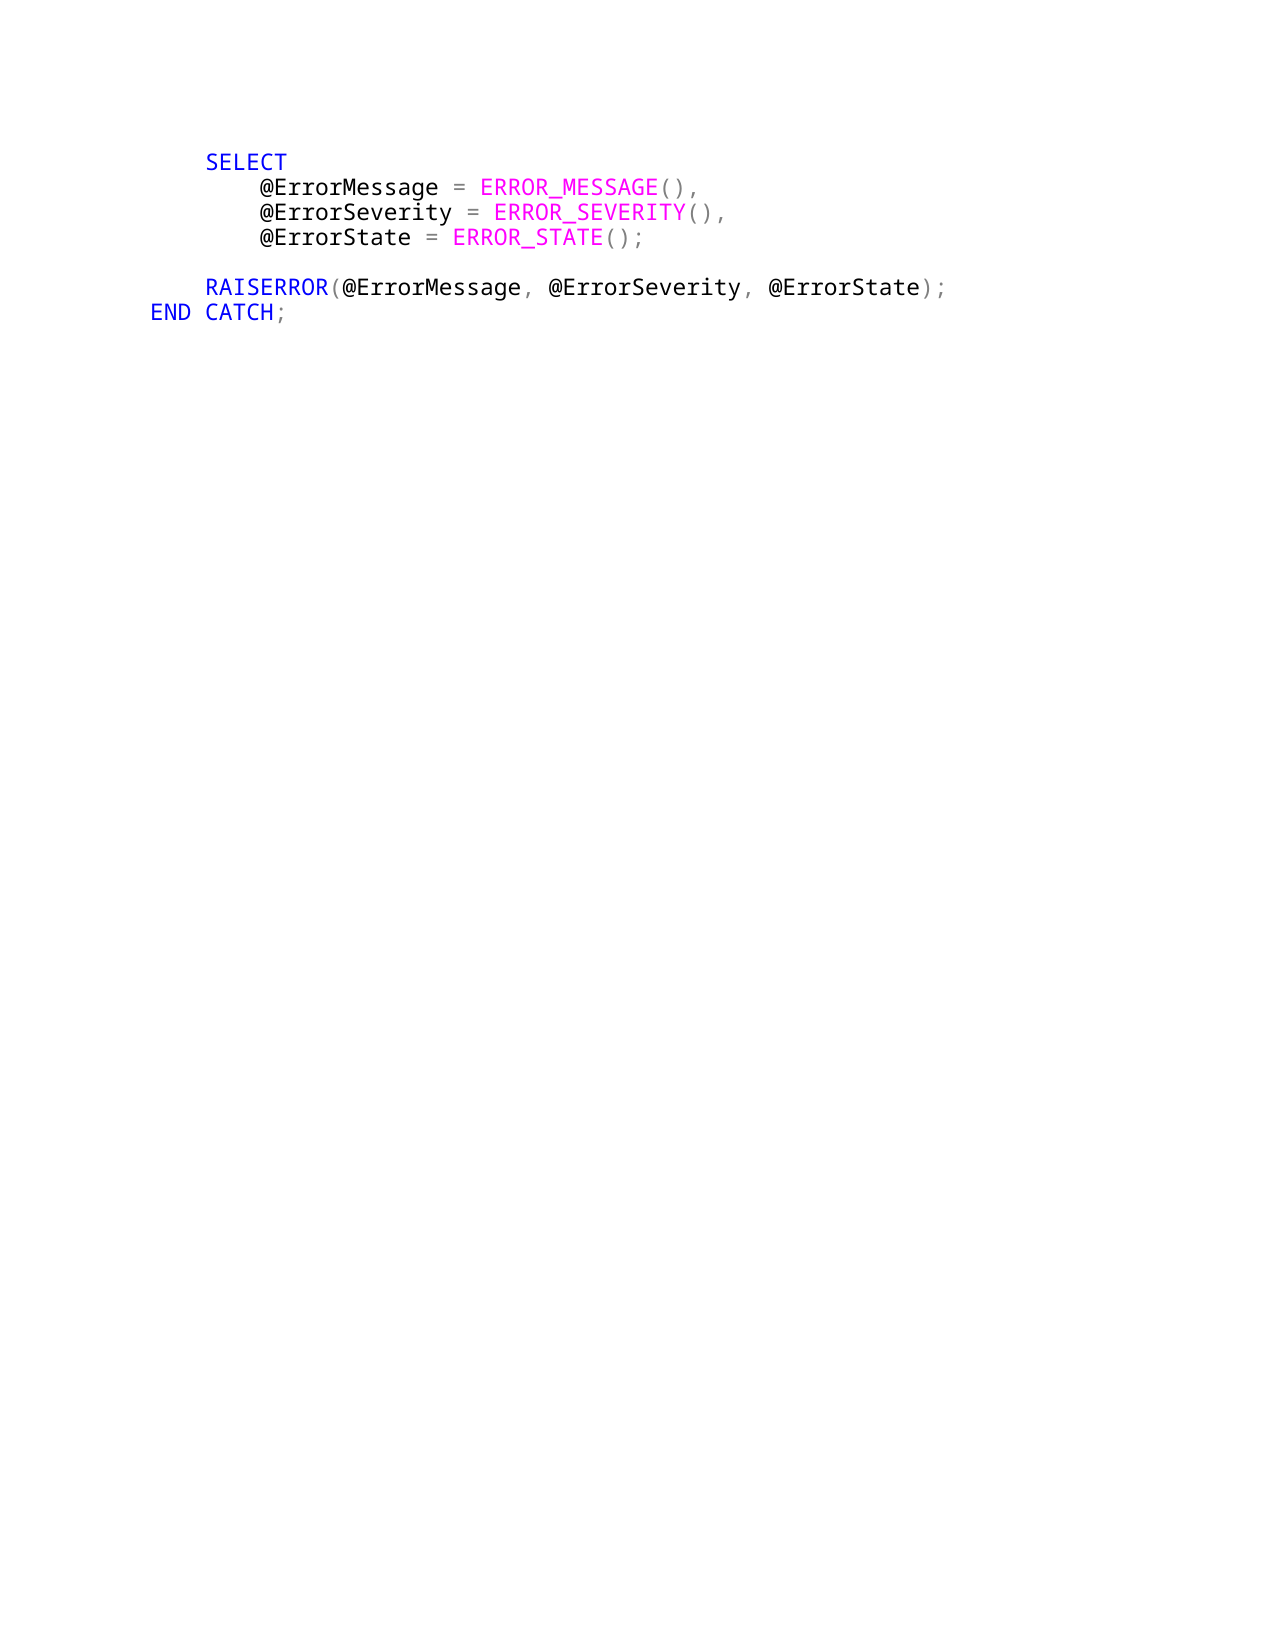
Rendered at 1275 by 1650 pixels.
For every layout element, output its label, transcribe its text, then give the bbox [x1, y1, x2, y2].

text END CATCH; [150, 300, 1125, 325]
text @ErrorSeverity = ERROR_SEVERITY(), [150, 200, 1125, 225]
text @ErrorState = ERROR_STATE(); [150, 225, 1125, 250]
text RAISERROR(@ErrorMessage, @ErrorSeverity, @ErrorState); [150, 275, 1125, 300]
text SELECT [150, 150, 1125, 175]
text @ErrorMessage = ERROR_MESSAGE(), [150, 175, 1125, 200]
